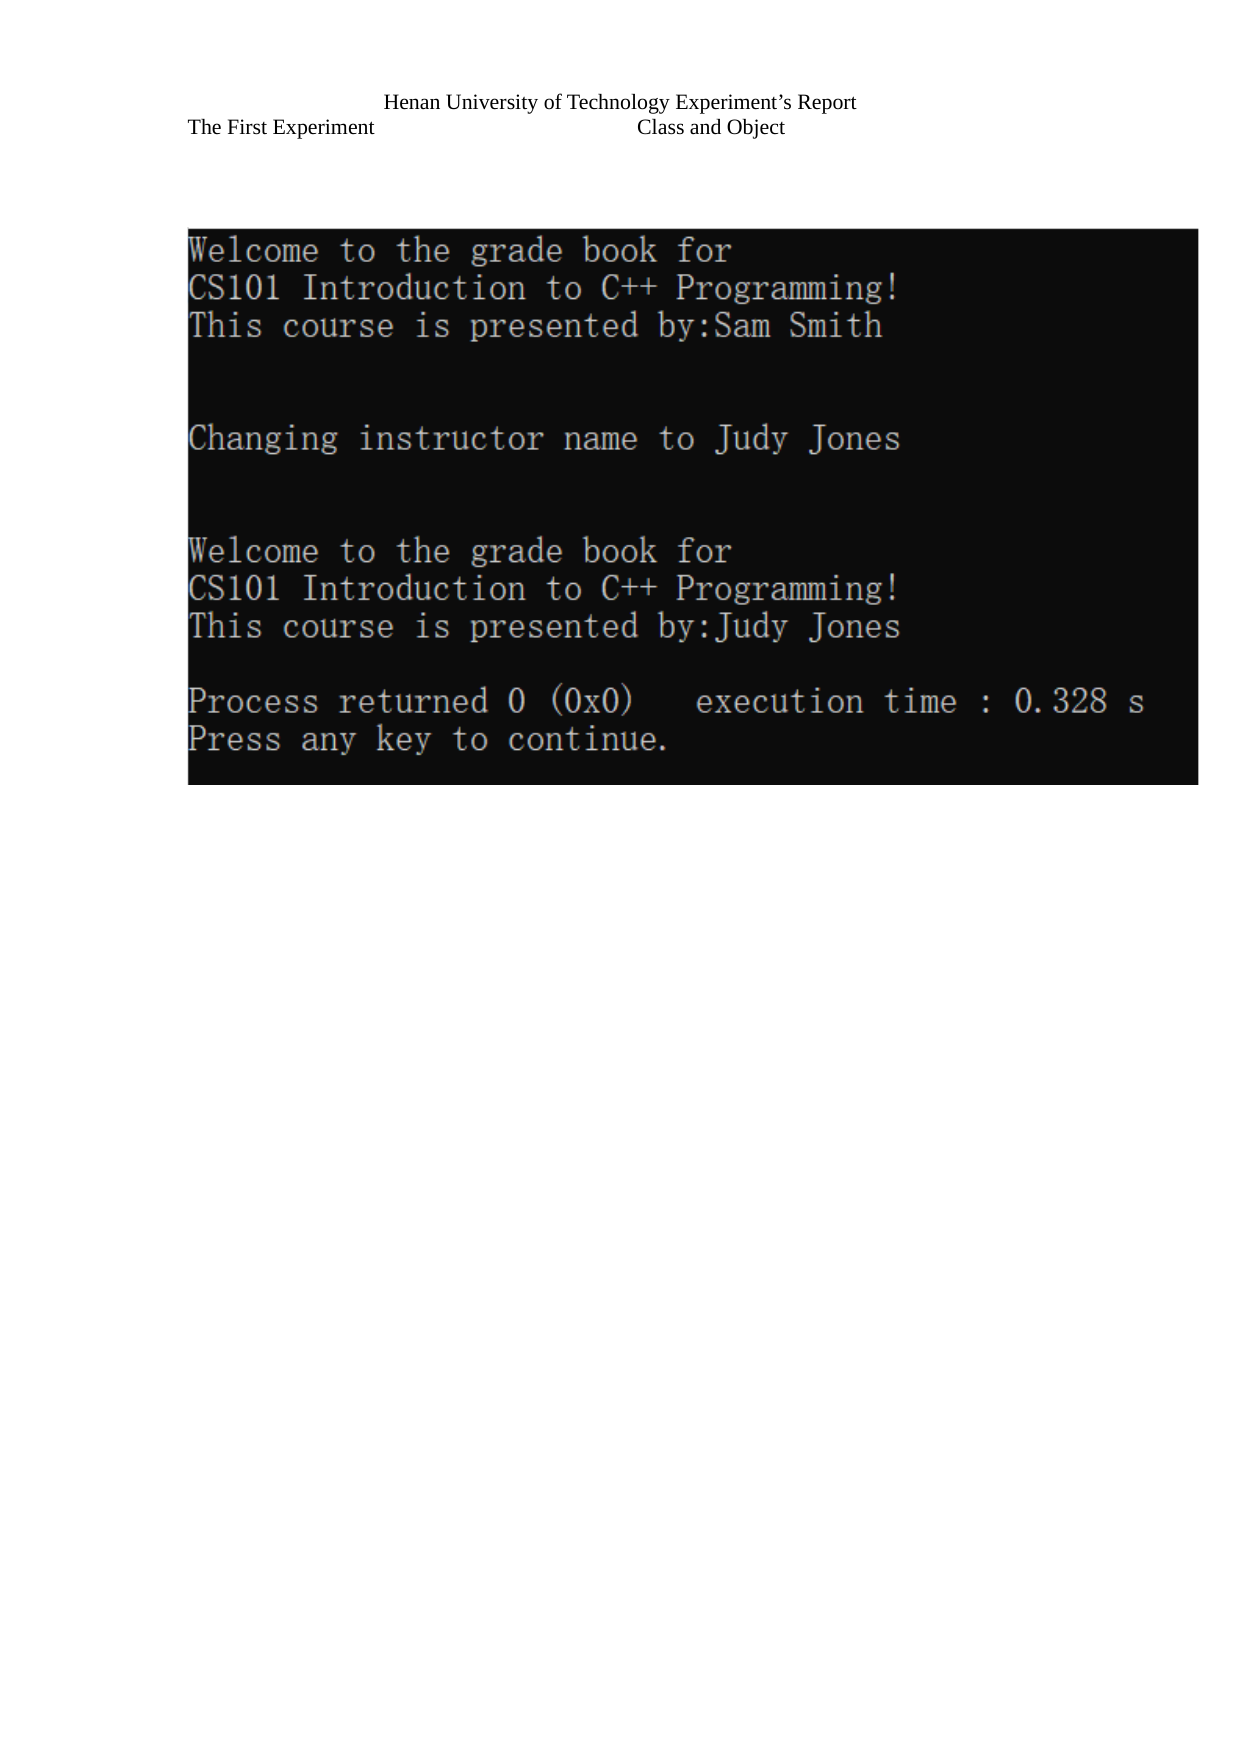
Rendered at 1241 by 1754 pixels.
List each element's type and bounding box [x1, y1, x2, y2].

picture [187, 227, 1199, 785]
